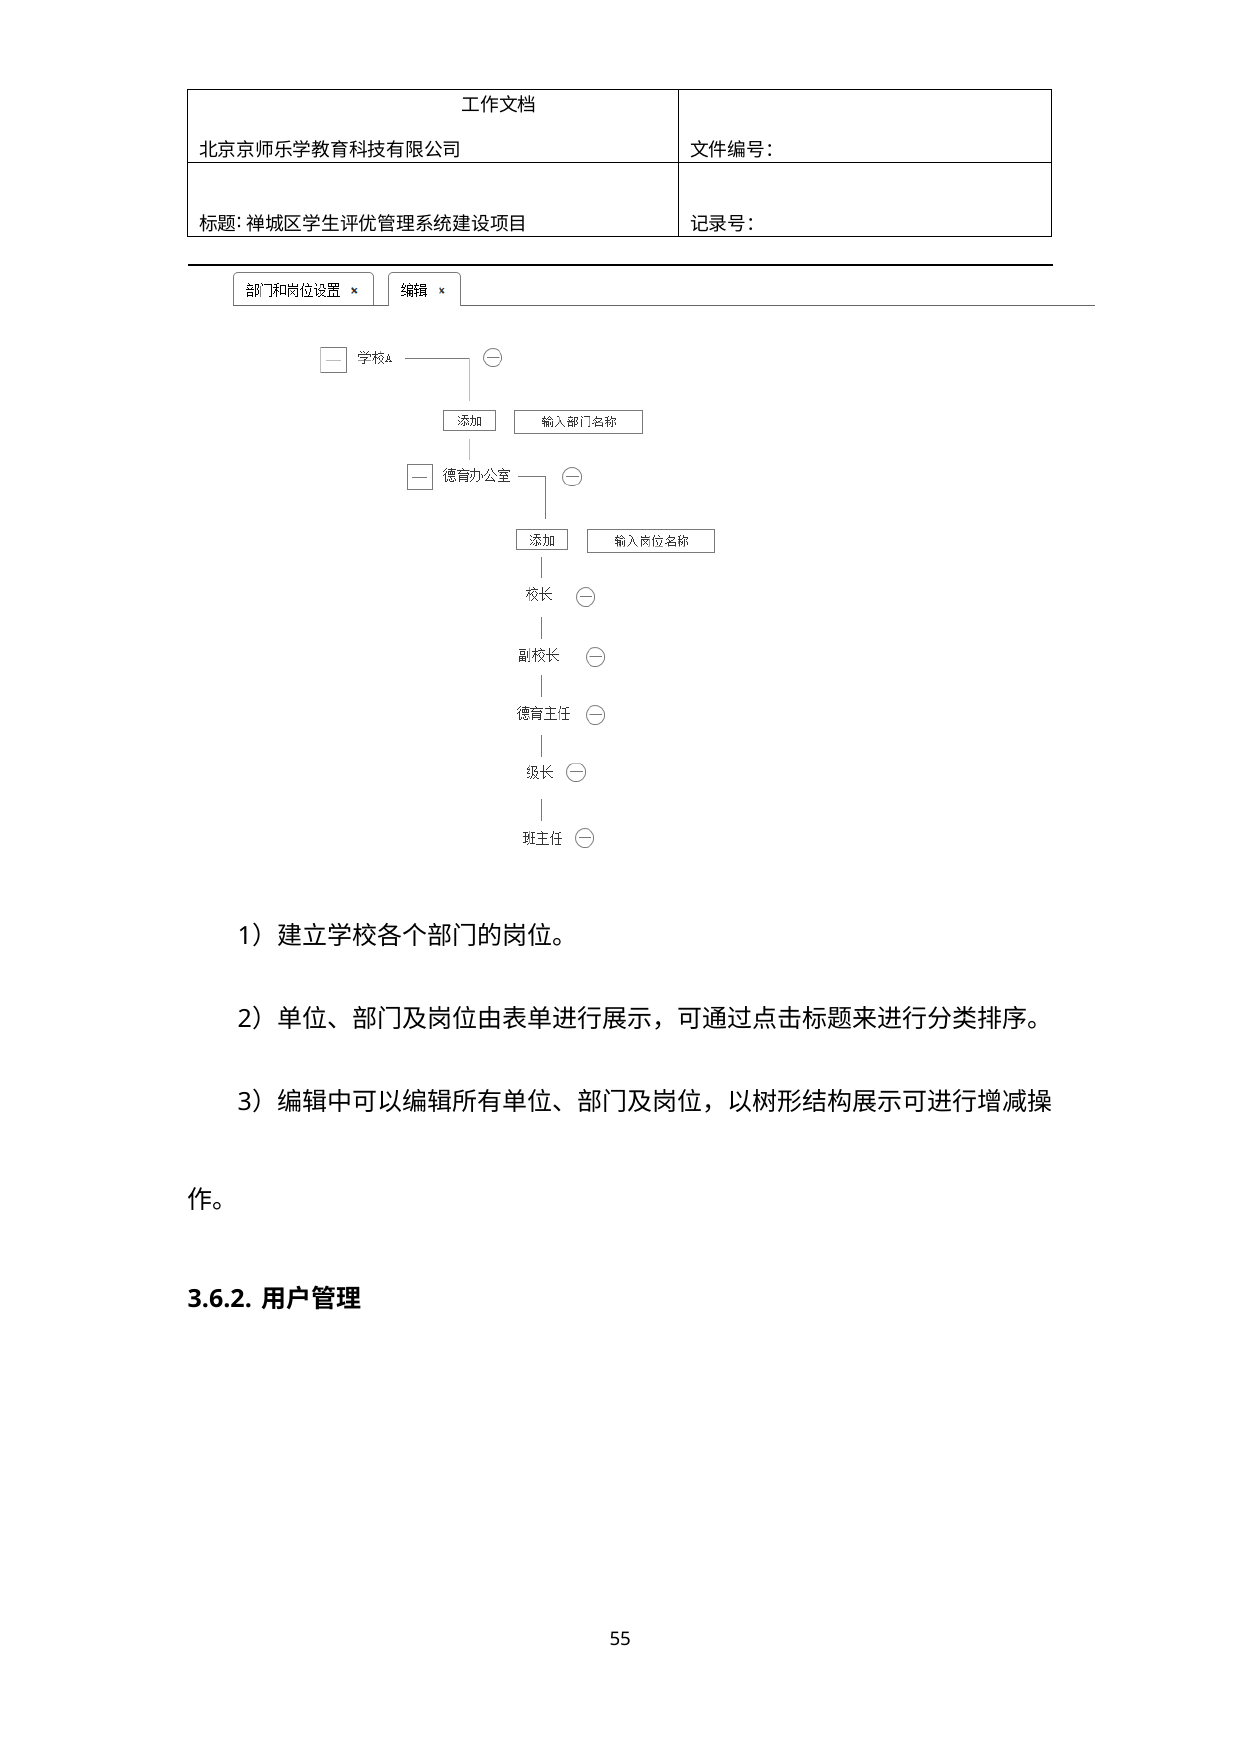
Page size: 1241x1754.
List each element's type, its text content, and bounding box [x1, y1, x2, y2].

picture [231, 268, 1097, 857]
text 2）单位、部门及岗位由表单进行展示，可通过点击标题来进行分类排序。 [187, 984, 1053, 1049]
text 3）编辑中可以编辑所有单位、部门及岗位，以树形结构展示可进行增减操作。 [187, 1067, 1053, 1230]
list 用户管理 [187, 1264, 1053, 1329]
text 1）建立学校各个部门的岗位。 [187, 901, 1053, 966]
